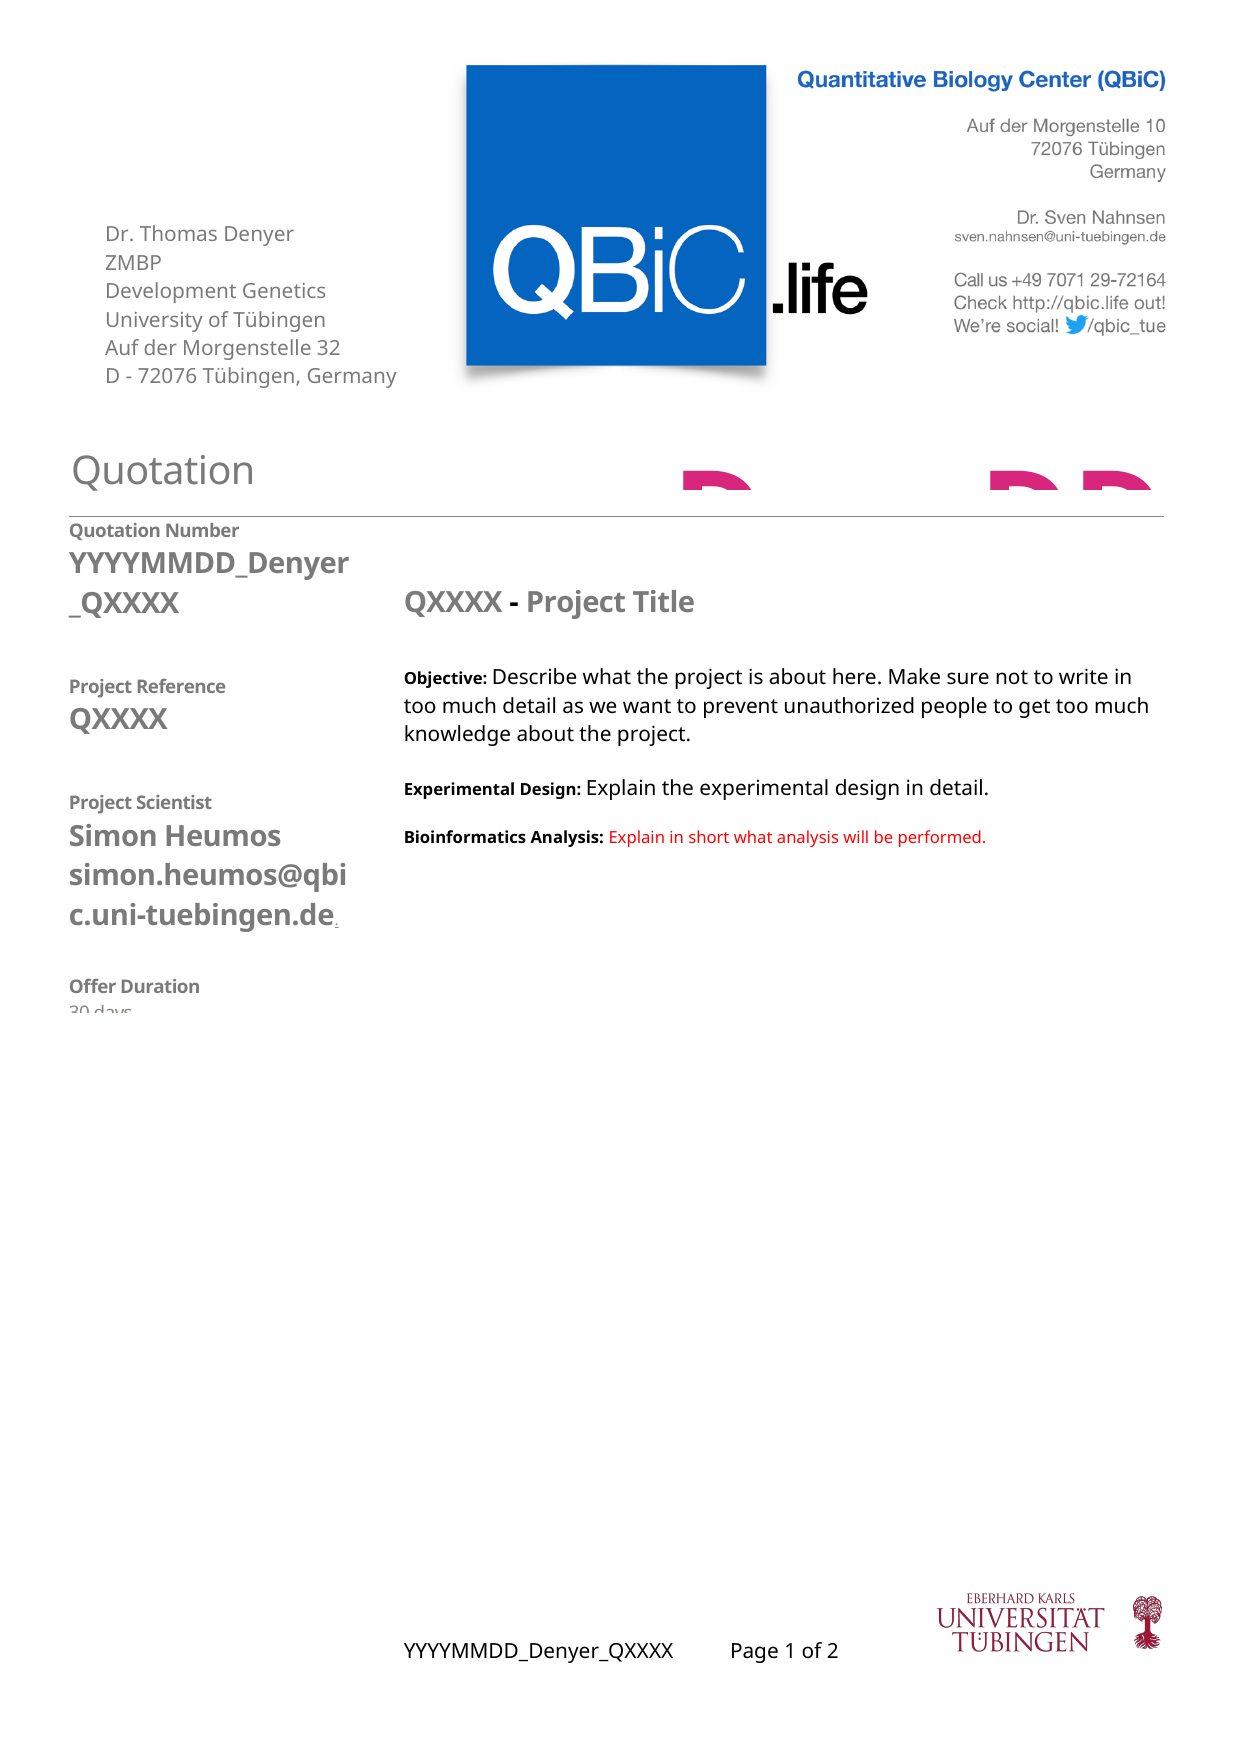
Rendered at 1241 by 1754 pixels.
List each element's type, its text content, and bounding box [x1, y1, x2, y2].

picture [932, 1584, 1165, 1659]
text Objective: [403, 662, 1165, 748]
text - [403, 582, 1165, 621]
text Experimental Design: [403, 773, 1165, 801]
picture [434, 46, 1196, 406]
text Bioinformatics Analysis: Explain in short what analysis will be performed. [403, 826, 1165, 849]
